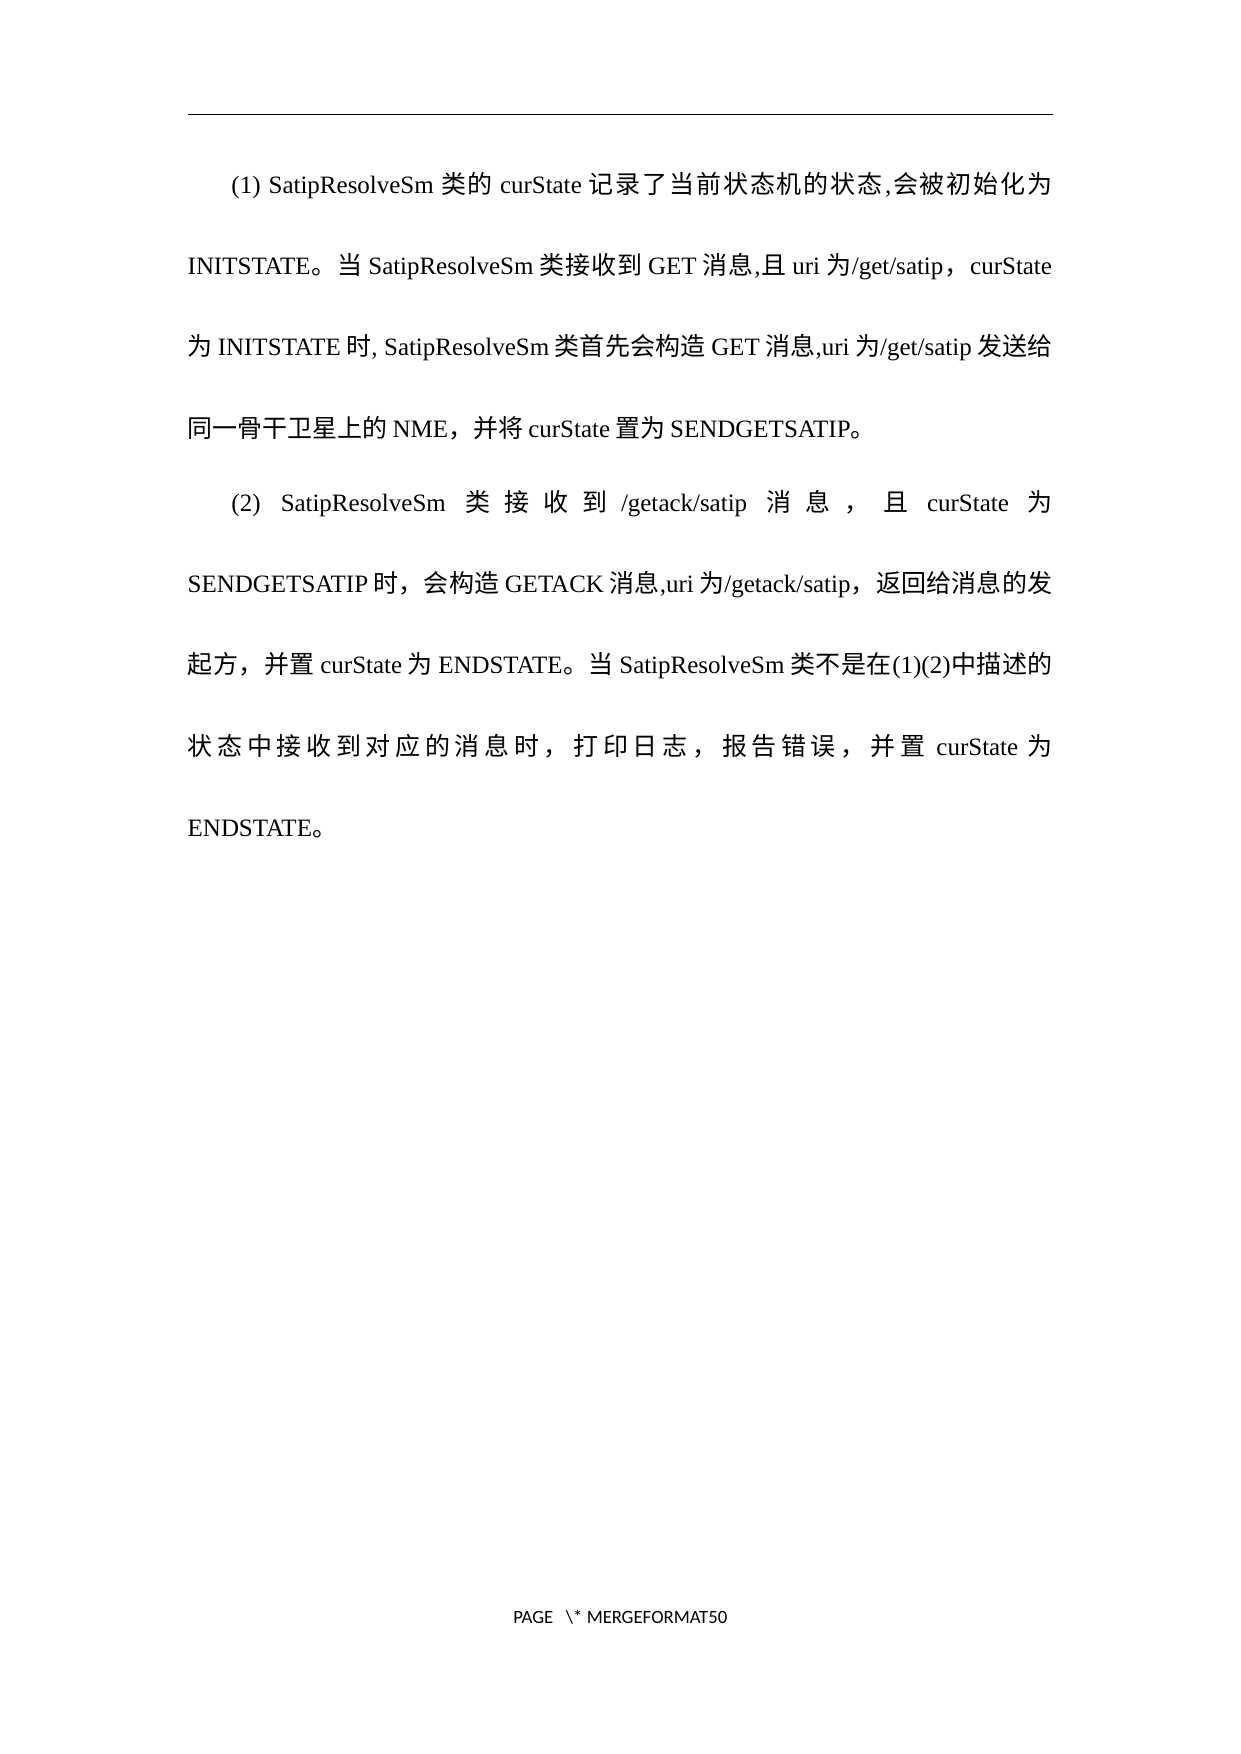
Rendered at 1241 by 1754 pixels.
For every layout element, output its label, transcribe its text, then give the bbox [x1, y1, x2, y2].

text (1) SatipResolveSm类的curState记录了当前状态机的状态,会被初始化为INITSTATE。当SatipResolveSm类接收到GET消息,且uri为/get/satip，curState为INITSTATE时, SatipResolveSm类首先会构造GET消息,uri为/get/satip发送给同一骨干卫星上的NME，并将curState置为SENDGETSATIP。 [187, 150, 1053, 459]
text (2) SatipResolveSm类接收到/getack/satip消息，且curState为SENDGETSATIP时，会构造GETACK消息,uri为/getack/satip，返回给消息的发起方，并置curState为ENDSTATE。当SatipResolveSm类不是在(1)(2)中描述的状态中接收到对应的消息时，打印日志，报告错误，并置curState为ENDSTATE。 [187, 468, 1053, 858]
